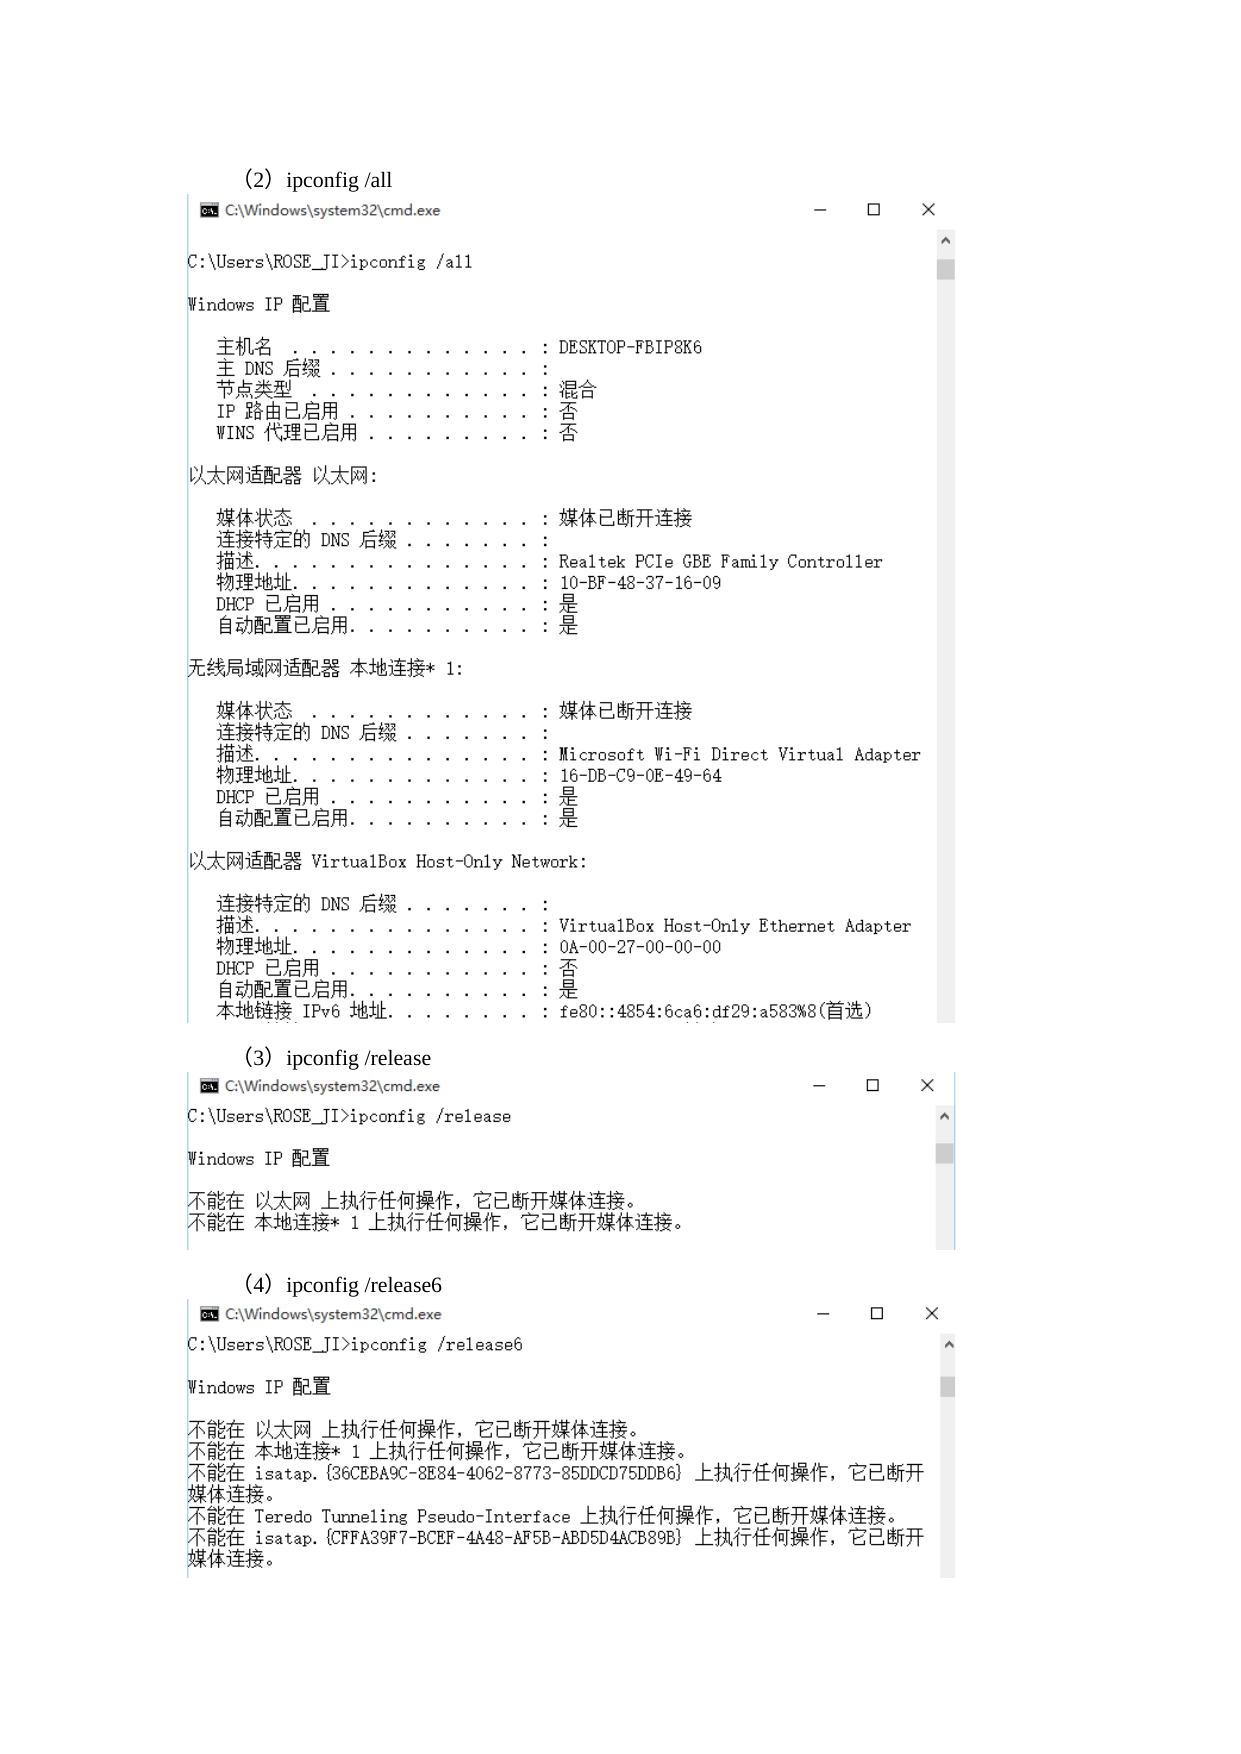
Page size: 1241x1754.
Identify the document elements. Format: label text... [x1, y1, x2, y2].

list ipconfig /release6 [187, 1267, 1053, 1299]
picture [187, 194, 956, 1023]
list ipconfig /release [187, 1039, 1053, 1072]
list ipconfig /all [187, 162, 1053, 194]
picture [187, 1072, 956, 1250]
picture [187, 1299, 956, 1578]
